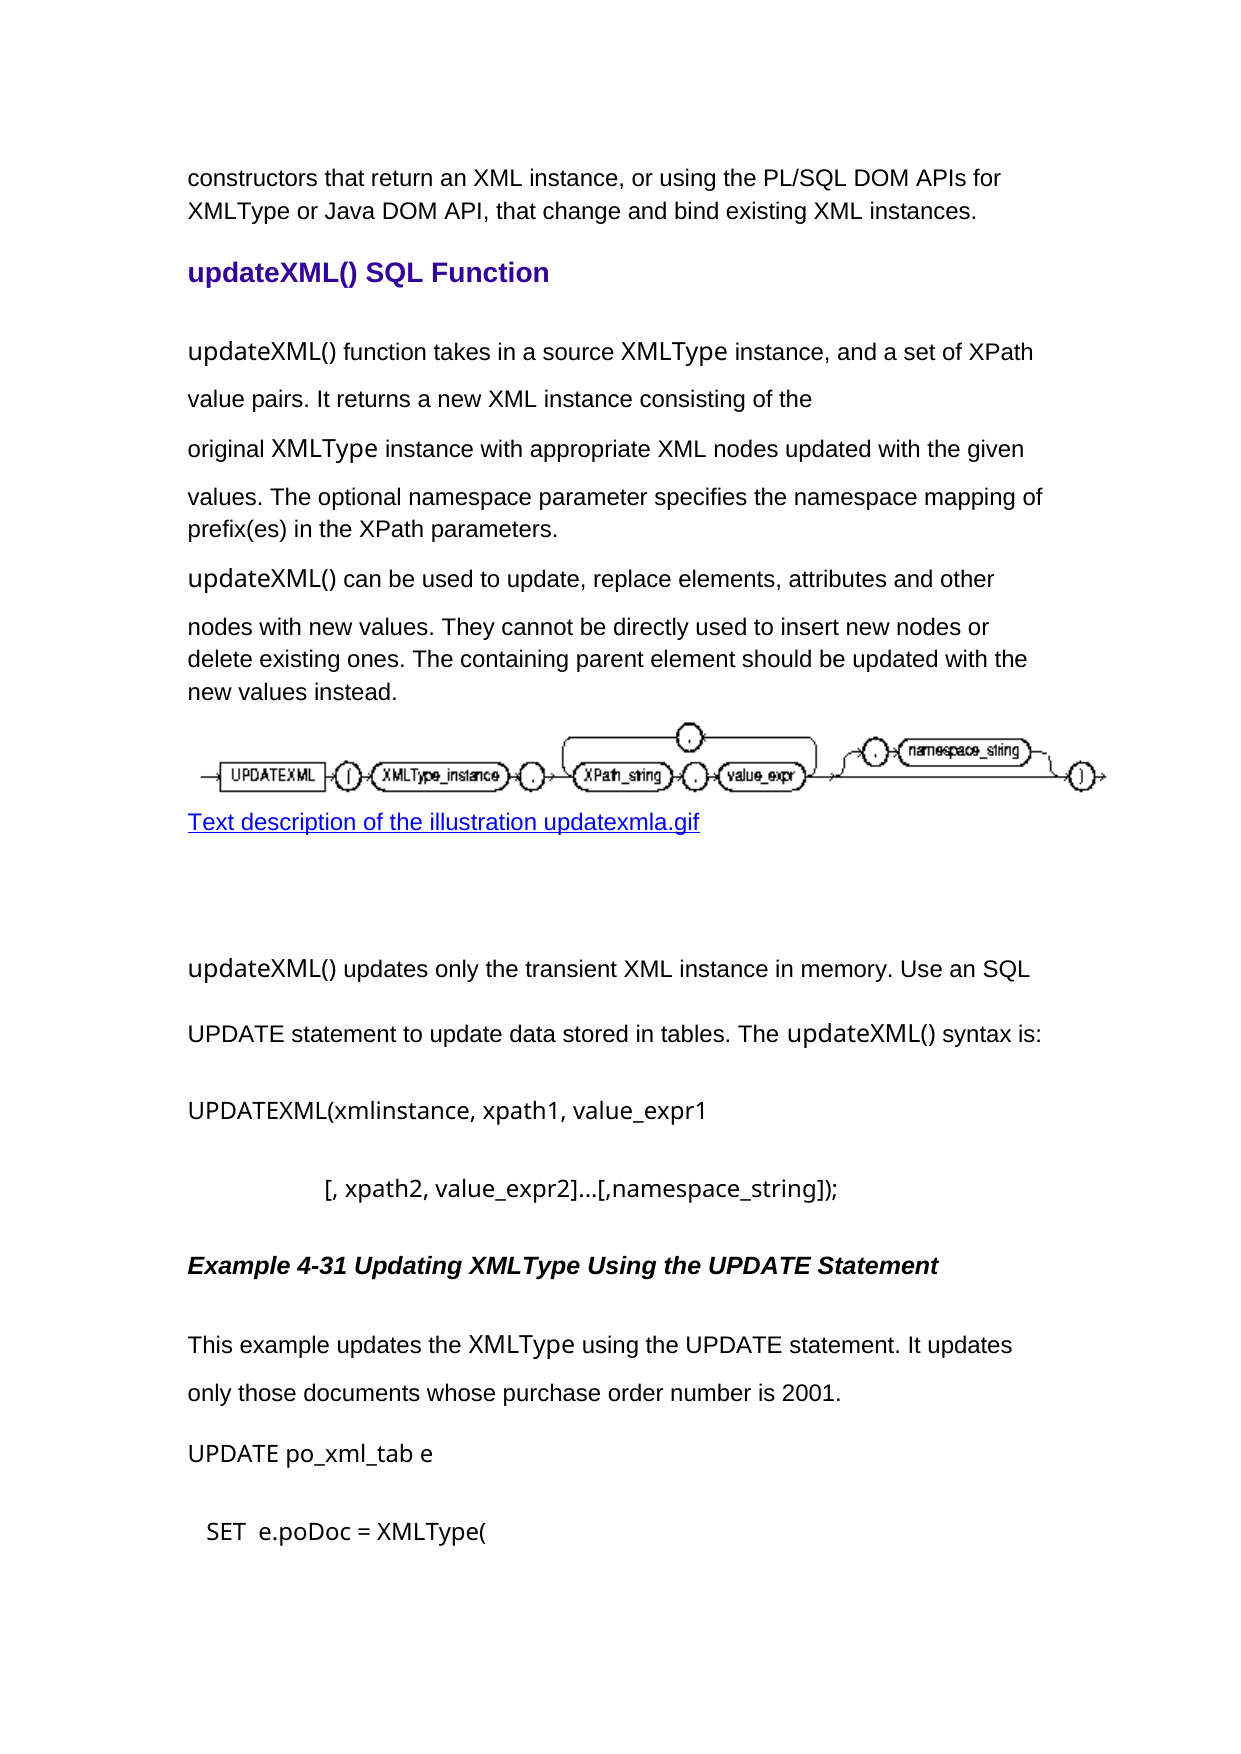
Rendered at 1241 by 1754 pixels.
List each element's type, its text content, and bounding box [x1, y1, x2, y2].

text updateXML() updates only the transient XML instance in memory. Use an SQL UPDATE statement to update data stored in tables. The updateXML() syntax is: [187, 935, 1053, 1065]
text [187, 162, 1053, 227]
text UPDATEXML(xmlinstance, xpath1, value_expr1 [187, 1078, 1053, 1143]
text updateXML() SQL Function [187, 256, 1053, 289]
text UPDATE po_xml_tab e [187, 1421, 1053, 1486]
text Text description of the illustration updatexmla.gif [187, 805, 1053, 838]
text updateXML() can be used to update, replace elements, attributes and other nodes with new values. They cannot be directly used to insert new nodes or delete existing ones. The containing parent element should be updated with the new values instead. [187, 545, 1053, 707]
picture [187, 707, 1119, 805]
text [, xpath2, value_expr2]...[,namespace_string]); [187, 1155, 1053, 1220]
text SET e.poDoc = XMLType( [187, 1499, 1053, 1564]
text This example updates the XMLType using the UPDATE statement. It updates only those documents whose purchase order number is 2001. [187, 1311, 1053, 1409]
text Example 4-31 Updating XMLType Using the UPDATE Statement [187, 1249, 1053, 1282]
text updateXML() function takes in a source XMLType instance, and a set of XPath value pairs. It returns a new XML instance consisting of the original XMLType instance with appropriate XML nodes updated with the given values. The optional namespace parameter specifies the namespace mapping of prefix(es) in the XPath parameters. [187, 318, 1053, 545]
